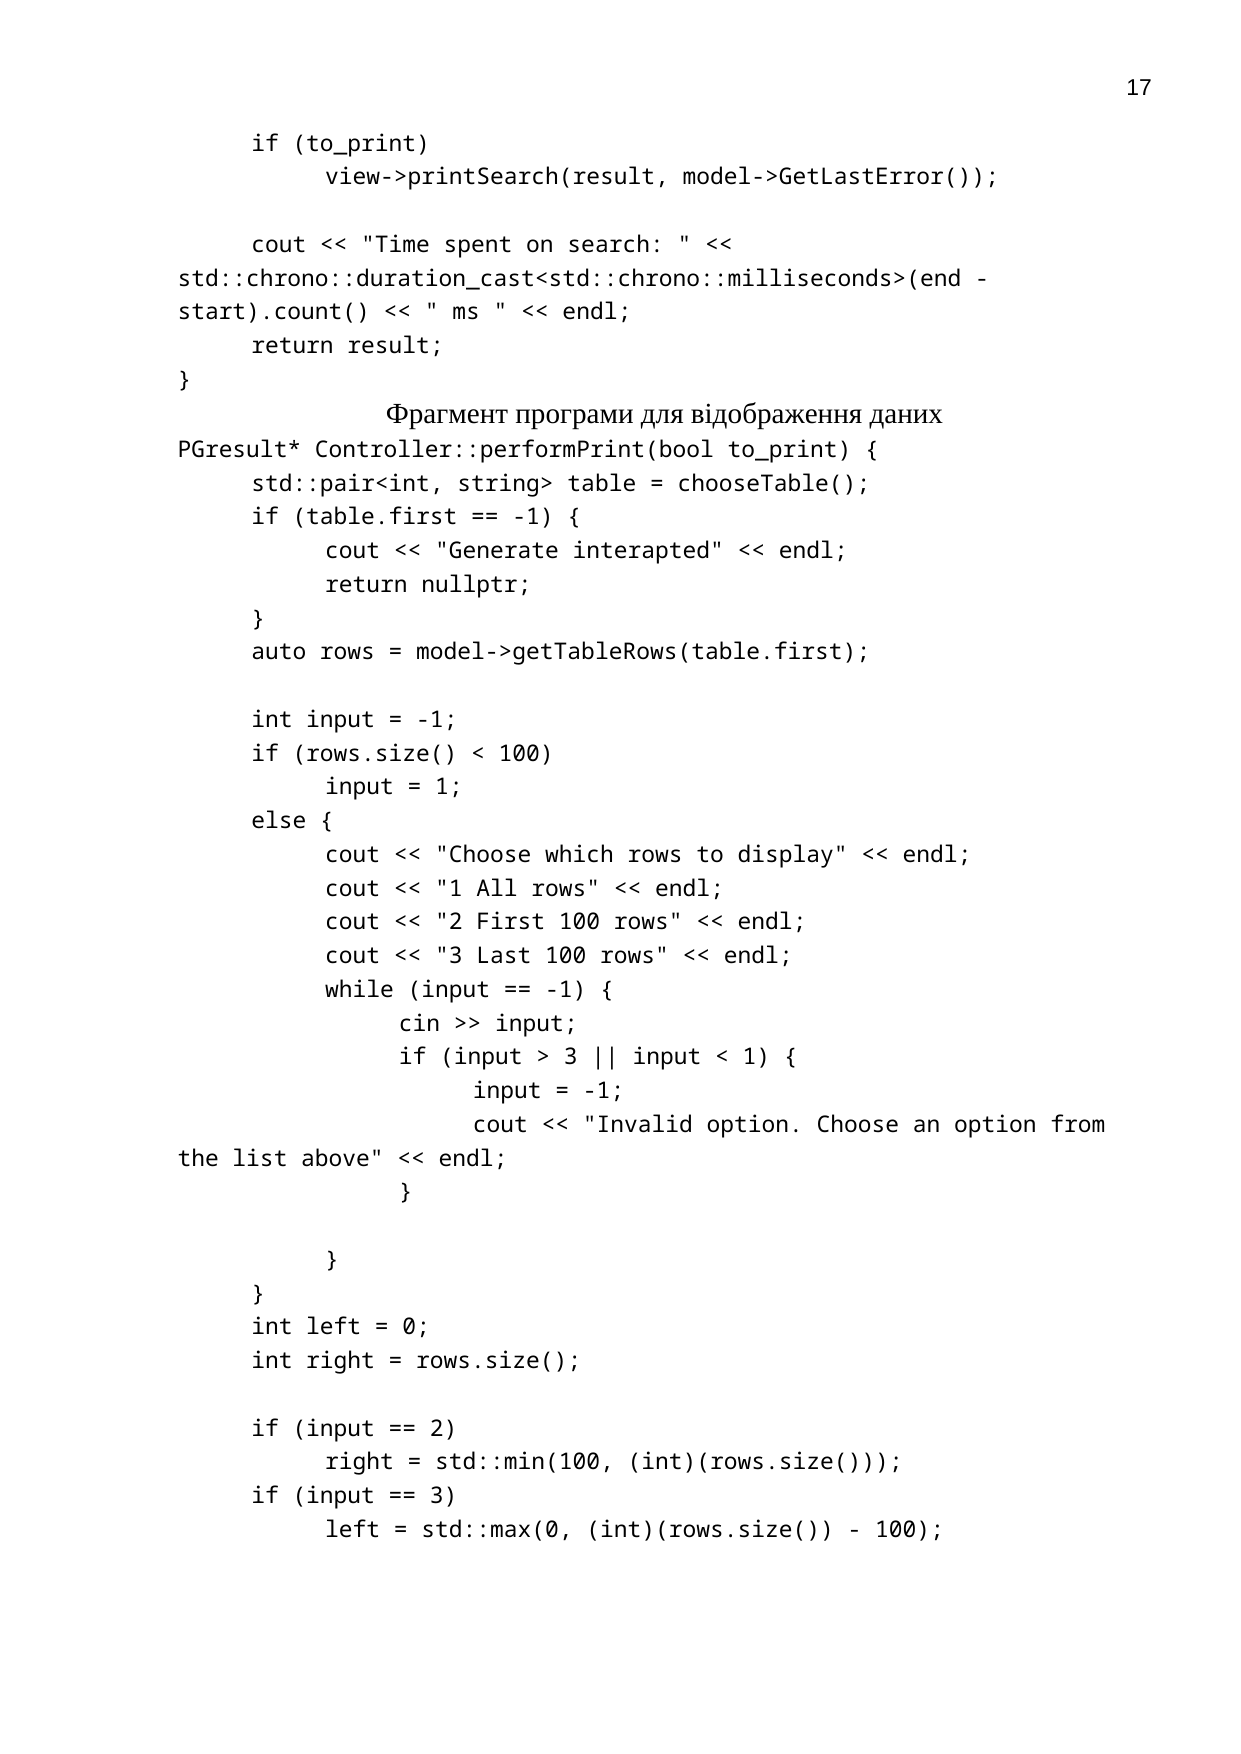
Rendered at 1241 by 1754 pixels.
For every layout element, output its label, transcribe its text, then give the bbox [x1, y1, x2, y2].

text } [177, 363, 1152, 394]
text input = -1; [177, 1074, 1152, 1105]
text cout << "Time spent on search: " << std::chrono::duration_cast<std::chrono::milliseconds>(end - start).count() << " ms " << endl; [177, 228, 1152, 327]
text } [177, 1276, 1152, 1308]
text right = std::min(100, (int)(rows.size())); [177, 1445, 1152, 1476]
text cout << "Generate interapted" << endl; [177, 534, 1152, 565]
text left = std::max(0, (int)(rows.size()) - 100); [177, 1513, 1152, 1544]
text int right = rows.size(); [177, 1344, 1152, 1375]
text Фрагмент програми для відображення даних [177, 397, 1152, 430]
text cout << "1 All rows" << endl; [177, 871, 1152, 903]
text if (input == 3) [177, 1479, 1152, 1510]
text cout << "2 First 100 rows" << endl; [177, 905, 1152, 936]
text if (input == 2) [177, 1411, 1152, 1443]
text return nullptr; [177, 568, 1152, 599]
text view->printSearch(result, model->GetLastError()); [177, 160, 1152, 192]
text auto rows = model->getTableRows(table.first); [177, 635, 1152, 666]
text int left = 0; [177, 1310, 1152, 1341]
text } [177, 1243, 1152, 1274]
text int input = -1; [177, 703, 1152, 734]
text input = 1; [177, 770, 1152, 801]
text if (rows.size() < 100) [177, 736, 1152, 768]
text PGresult* Controller::performPrint(bool to_print) { [177, 433, 1152, 464]
text while (input == -1) { [177, 973, 1152, 1004]
text if (to_print) [177, 127, 1152, 158]
text cin >> input; [177, 1006, 1152, 1038]
text } [177, 1175, 1152, 1206]
text } [177, 601, 1152, 633]
text cout << "3 Last 100 rows" << endl; [177, 939, 1152, 970]
text std::pair<int, string> table = chooseTable(); [177, 466, 1152, 498]
text return result; [177, 329, 1152, 360]
text if (input > 3 || input < 1) { [177, 1040, 1152, 1071]
text cout << "Choose which rows to display" << endl; [177, 838, 1152, 869]
text cout << "Invalid option. Choose an option from the list above" << endl; [177, 1108, 1152, 1173]
text else { [177, 804, 1152, 835]
text if (table.first == -1) { [177, 500, 1152, 531]
